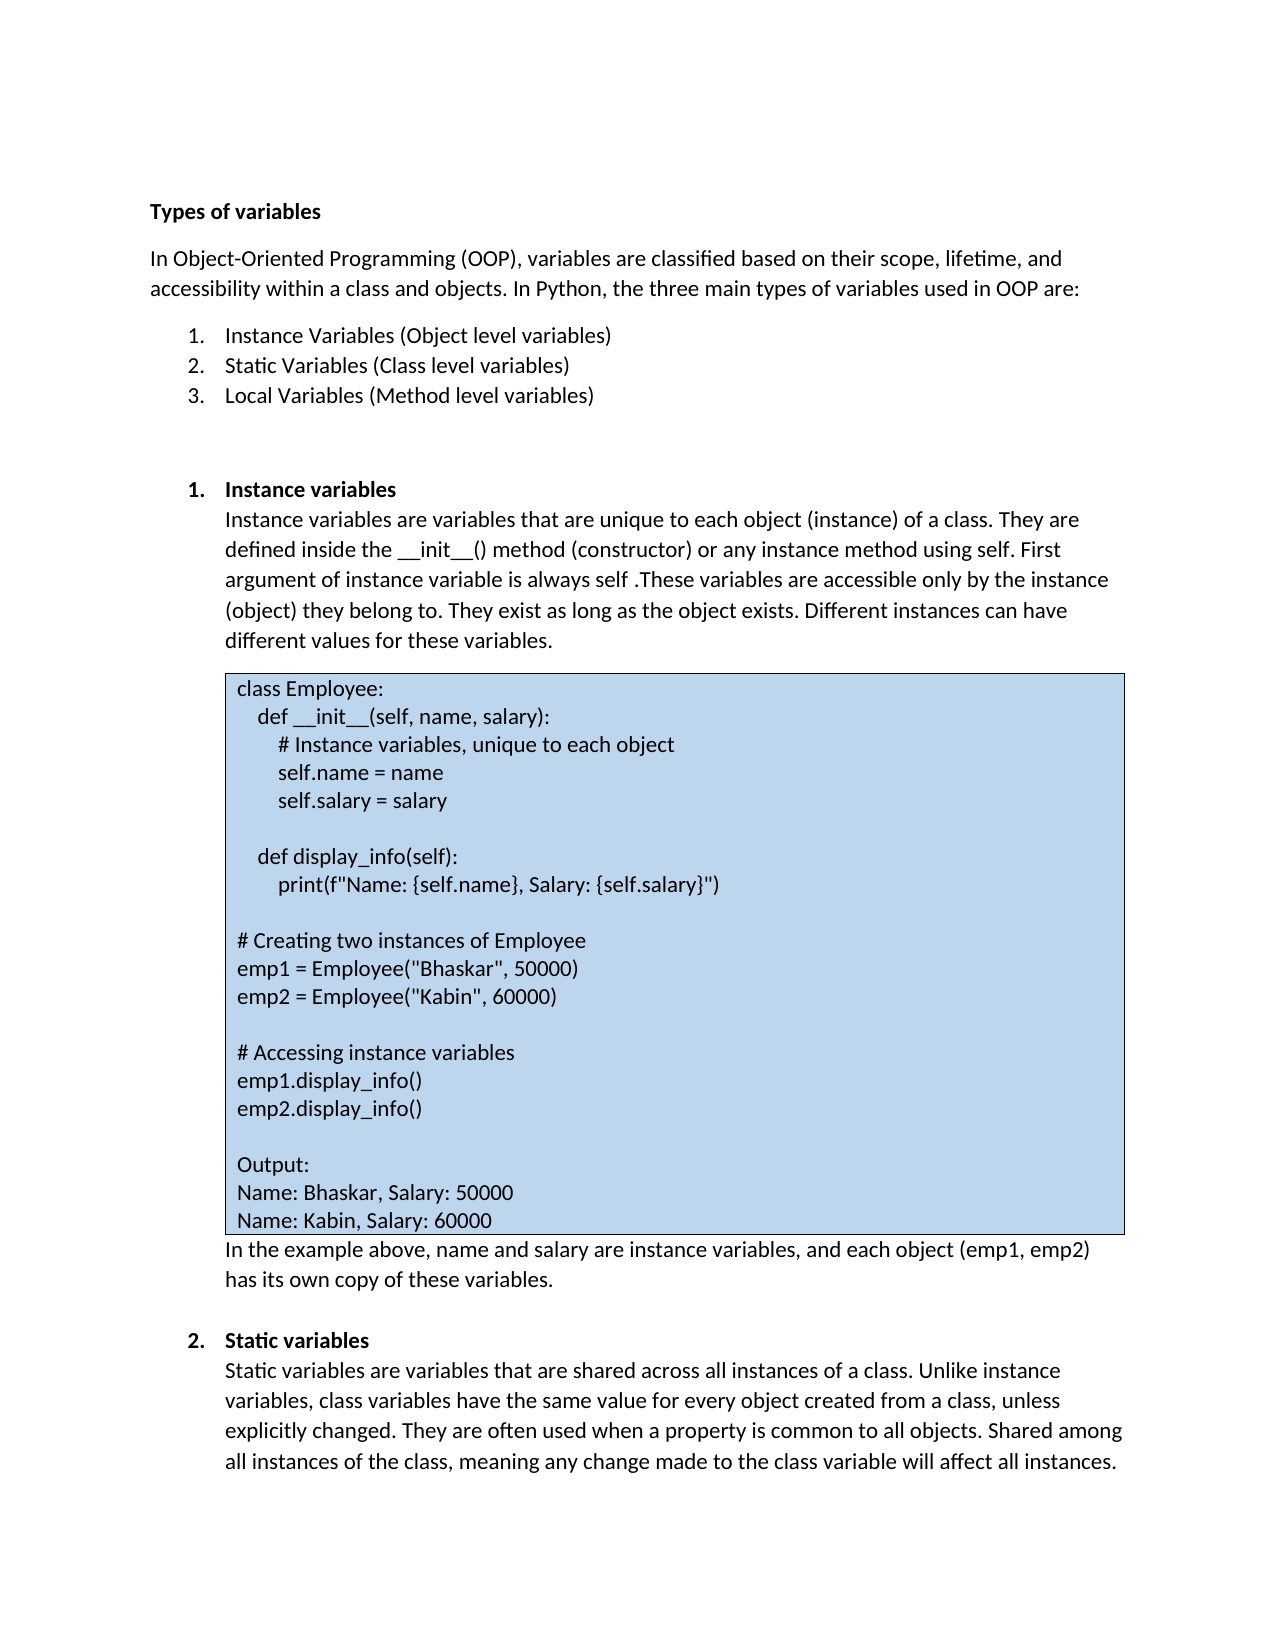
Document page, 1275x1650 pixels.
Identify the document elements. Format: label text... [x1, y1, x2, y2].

table_header class Employee: def __init__(self, name, salary): # Instance variables, unique to each object self.name = name self.salary = salary def display_info(self): print(f"Name: {self.name}, Salary: {self.salary}") # Creating two instances of Employee emp1 = Employee("Bhaskar", 50000) emp2 = Employee("Kabin", 60000) # Accessing instance variables emp1.display_info() emp2.display_info() Output: Name: Bhaskar, Salary: 50000 Name: Kabin, Salary: 60000 [226, 674, 1124, 1234]
list Instance variables are variables that are unique to each object (instance) of a class. They are defined inside the __init__() method (constructor) or any instance method using self. First argument of instance variable is always self .These variables are accessible only by the instance (object) they belong to. They exist as long as the object exists. Different instances can have different values for these variables. [225, 505, 1125, 654]
text Types of variables [150, 197, 1125, 225]
list In the example above, name and salary are instance variables, and each object (emp1, emp2) has its own copy of these variables. [225, 1235, 1125, 1294]
list Instance Variables (Object level variables) [187, 321, 1125, 349]
list Instance variables [187, 475, 1125, 503]
list Local Variables (Method level variables) [187, 381, 1125, 409]
list Static variables [187, 1326, 1125, 1354]
list Static variables are variables that are shared across all instances of a class. Unlike instance variables, class variables have the same value for every object created from a class, unless explicitly changed. They are often used when a property is common to all objects. Shared among all instances of the class, meaning any change made to the class variable will affect all instances. [225, 1356, 1125, 1475]
list Static Variables (Class level variables) [187, 351, 1125, 379]
text In Object-Oriented Programming (OOP), variables are classified based on their scope, lifetime, and accessibility within a class and objects. In Python, the three main types of variables used in OOP are: [150, 244, 1125, 302]
